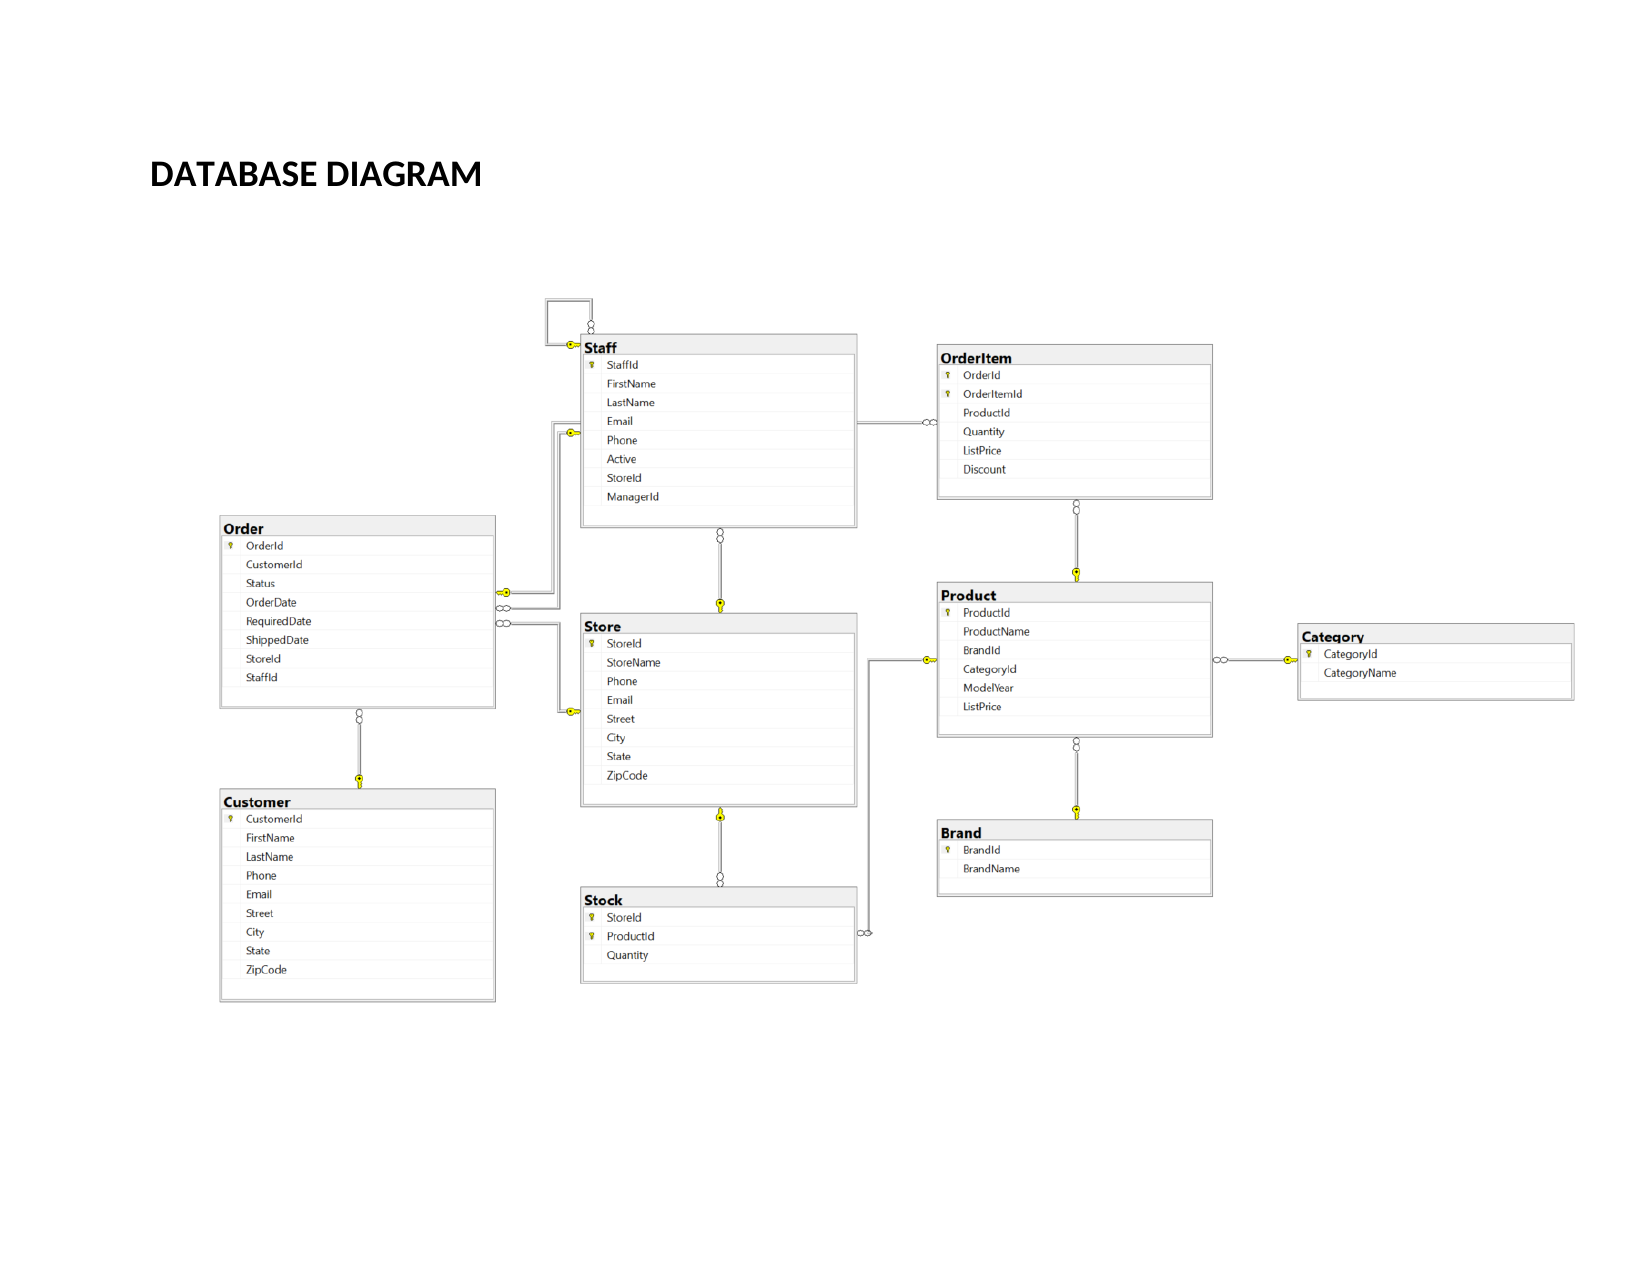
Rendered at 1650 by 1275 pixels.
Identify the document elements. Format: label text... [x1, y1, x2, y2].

text DATABASE DIAGRAM [150, 150, 1500, 196]
picture [150, 282, 1585, 1014]
